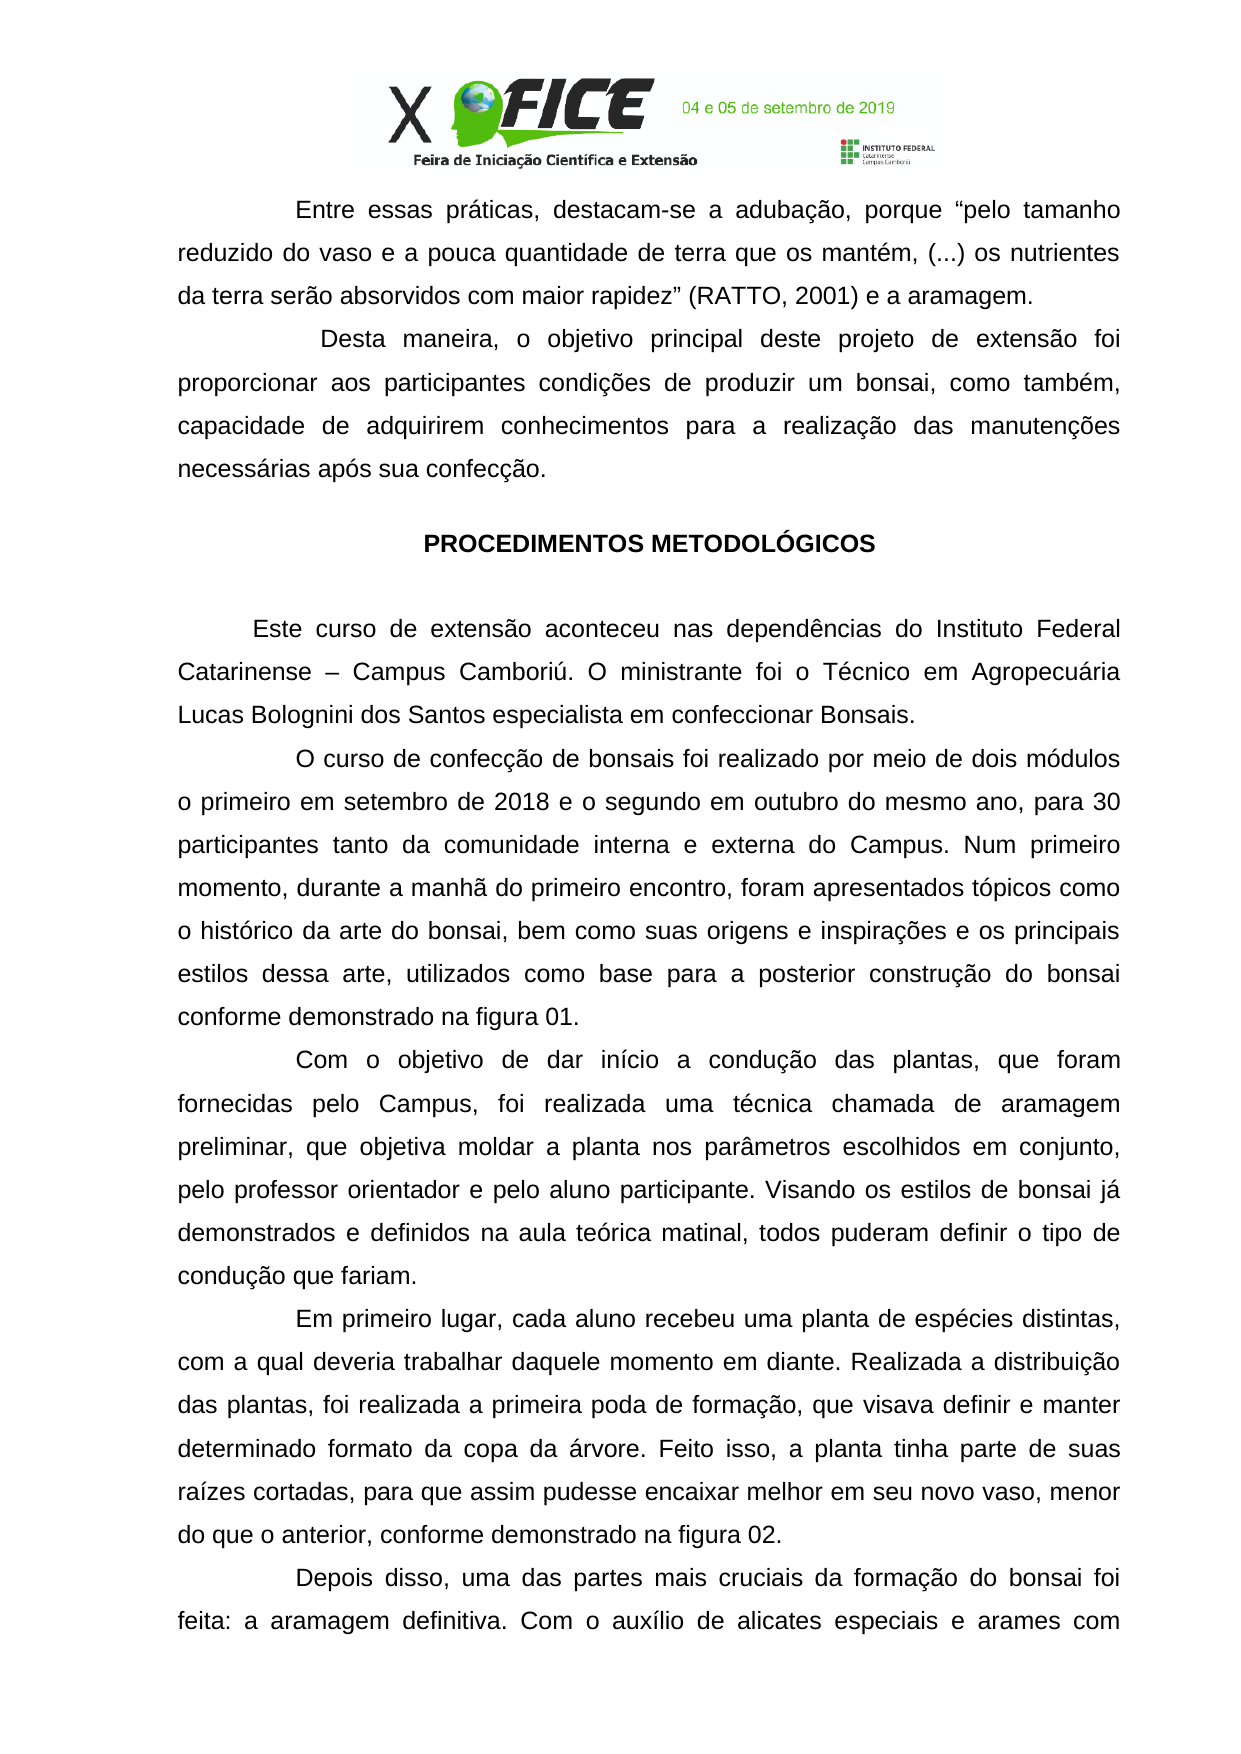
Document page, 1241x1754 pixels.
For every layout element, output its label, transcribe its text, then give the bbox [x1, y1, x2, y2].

text Este curso de extensão aconteceu nas dependências do Instituto Federal Catarinense – Campus Camboriú. O ministrante foi o Técnico em Agropecuária Lucas Bolognini dos Santos especialista em confeccionar Bonsais. [177, 614, 1122, 729]
text Em primeiro lugar, cada aluno recebeu uma planta de espécies distintas, com a qual deveria trabalhar daquele momento em diante. Realizada a distribuição das plantas, foi realizada a primeira poda de formação, que visava definir e manter determinado formato da copa da árvore. Feito isso, a planta tinha parte de suas raízes cortadas, para que assim pudesse encaixar melhor em seu novo vaso, menor do que o anterior, conforme demonstrado na figura 02. [177, 1304, 1122, 1549]
text Desta maneira, o objetivo principal deste projeto de extensão foi proporcionar aos participantes condições de produzir um bonsai, como também, capacidade de adquirirem conhecimentos para a realização das manutenções necessárias após sua confecção. [177, 324, 1122, 482]
picture [352, 73, 947, 170]
text O curso de confecção de bonsais foi realizado por meio de dois módulos o primeiro em setembro de 2018 e o segundo em outubro do mesmo ano, para 30 participantes tanto da comunidade interna e externa do Campus. Num primeiro momento, durante a manhã do primeiro encontro, foram apresentados tópicos como o histórico da arte do bonsai, bem como suas origens e inspirações e os principais estilos dessa arte, utilizados como base para a posterior construção do bonsai conforme demonstrado na figura 01. [177, 744, 1122, 1031]
text Entre essas práticas, destacam-se a adubação, porque “pelo tamanho reduzido do vaso e a pouca quantidade de terra que os mantém, (...) os nutrientes da terra serão absorvidos com maior rapidez” (RATTO, 2001) e a aramagem. [177, 195, 1122, 310]
text PROCEDIMENTOS METODOLÓGICOS [177, 529, 1122, 558]
text Com o objetivo de dar início a condução das plantas, que foram fornecidas pelo Campus, foi realizada uma técnica chamada de aramagem preliminar, que objetiva moldar a planta nos parâmetros escolhidos em conjunto, pelo professor orientador e pelo aluno participante. Visando os estilos de bonsai já demonstrados e definidos na aula teórica matinal, todos puderam definir o tipo de condução que fariam. [177, 1046, 1122, 1290]
